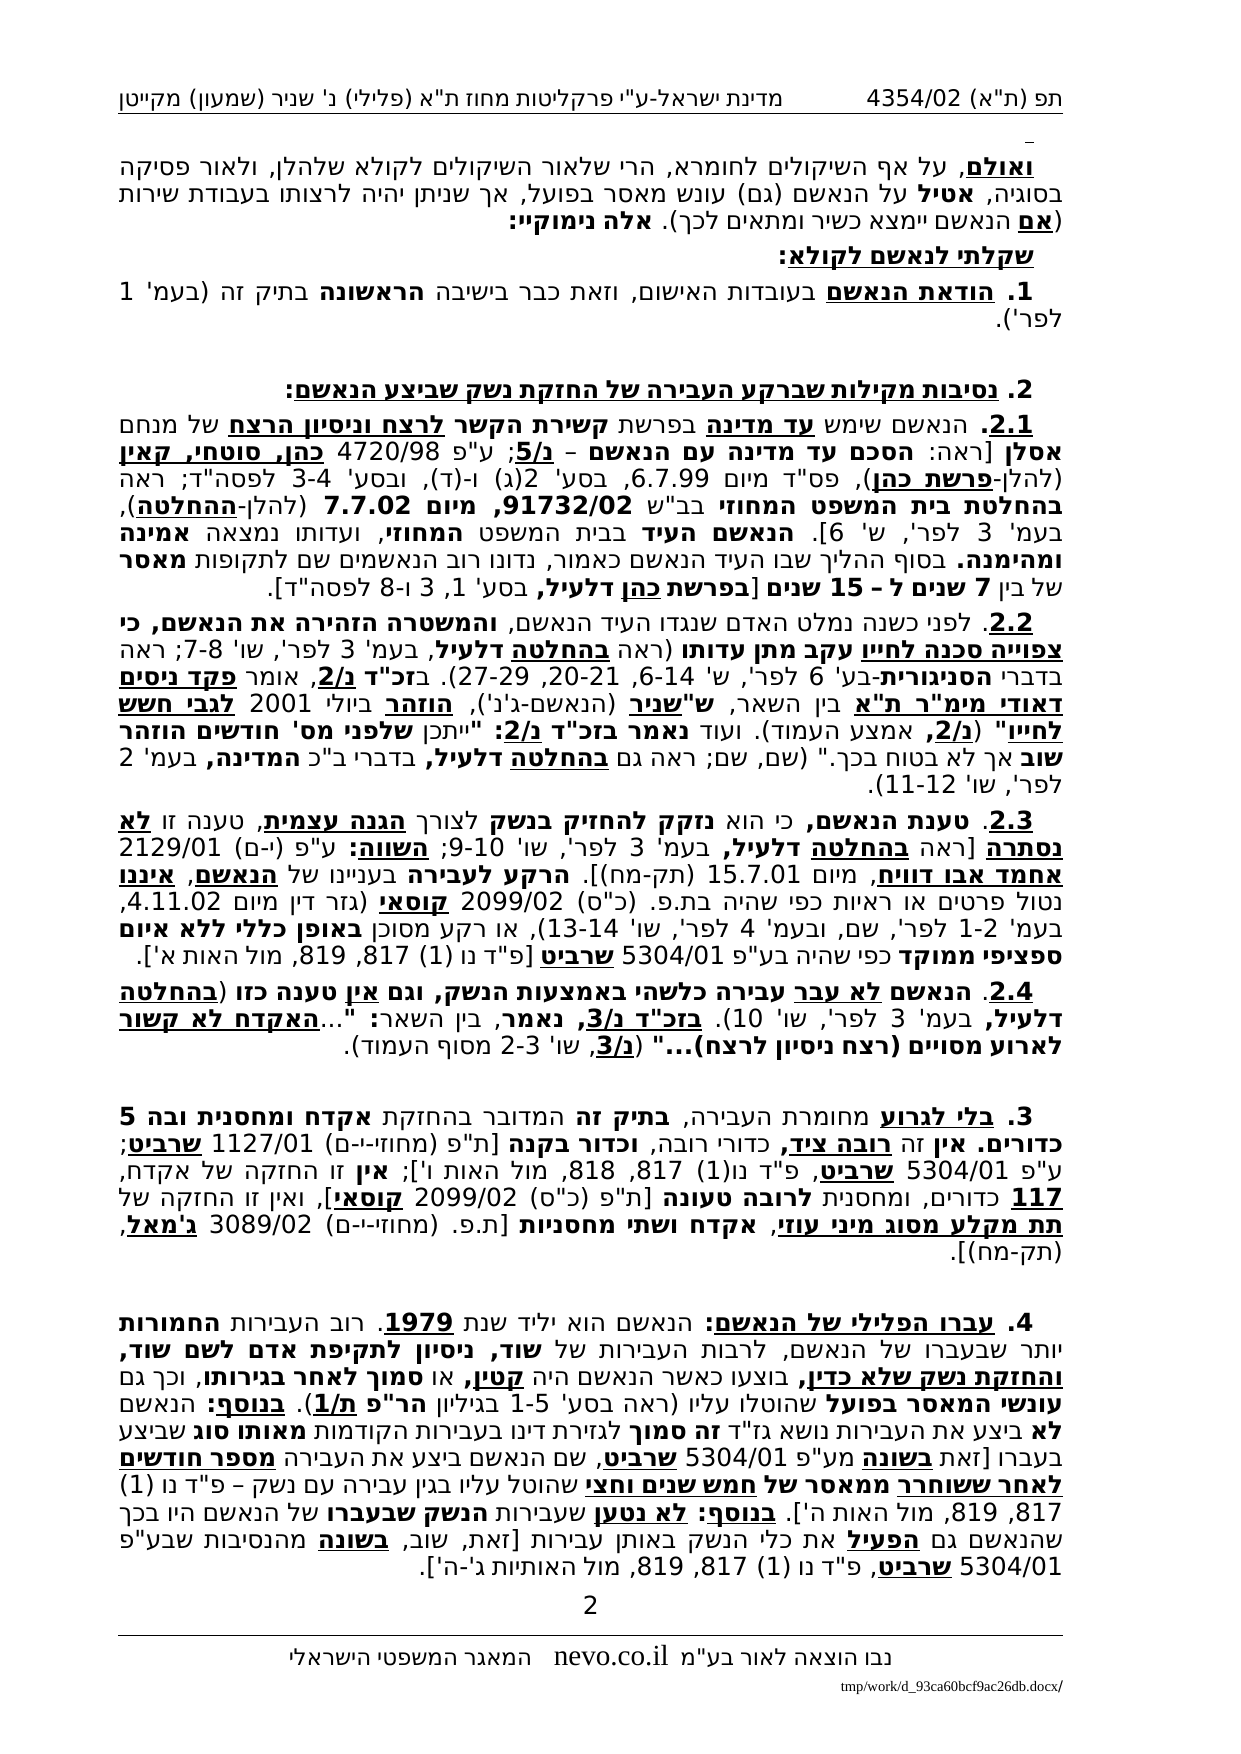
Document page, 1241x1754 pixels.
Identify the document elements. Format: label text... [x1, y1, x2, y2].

text שקלתי לנאשם לקולא:ו [118, 243, 1063, 270]
text 2.2. לפני כשנה נמלט האדם שנגדו העיד הנאשם, והמשטרה הזהירה את הנאשם, כי צפוייה סכנה לחייו עקב מתן עדותו (ראה בהחלטה דלעיל, בעמ' 3 לפר', שו' 7-8; ראה בדברי הסניגורית-בע' 6 לפר', ש' 6-14, 20-21, 27-29). בזכ"ד נ/2, אומר פקד ניסים דאודי מימ"ר ת"א בין השאר, ש"שניר (הנאשם-ג'נ'), הוזהר ביולי 2001 לגבי חשש לחייו" (נ/2, אמצע העמוד). ועוד נאמר בזכ"ד נ/2:ו "ייתכן שלפני מס' חודשים הוזהר שוב אך לא בטוח בכך." (שם, שם; ראה גם בהחלטה דלעיל, בדברי ב"כ המדינה, בעמ' 2 לפר', שו' 11-12). [118, 610, 1063, 799]
text 2. נסיבות מקילות שברקע העבירה של החזקת נשק שביצע הנאשם:נ [118, 376, 1063, 403]
text 2.1. הנאשם שימש עד מדינה בפרשת קשירת הקשר לרצח וניסיון הרצח של מנחם אסלן [ראה:ב הסכם עד מדינה עם הנאשם – נ/5; ע"פ 4720/98 כהן, סוטחי, קאין (להלן-פרשת כהן), פס"ד מיום 6.7.99, בסע' 2(ג) ו-(ד), ובסע' 3-4 לפסה"ד; ראה בהחלטת בית המשפט המחוזי בב"ש 91732/02, מיום 7.7.02 (להלן-ההחלטה), בעמ' 3 לפר', ש' 6]. הנאשם העיד בבית המשפט המחוזי, ועדותו נמצאה אמינה ומהימנה. בסוף ההליך שבו העיד הנאשם כאמור, נדונו רוב הנאשמים שם לתקופות מאסר של בין 7 שנים ל – 15 שנים [בפרשת כהן דלעיל, בסע' 1, 3 ו-8 לפסה"ד]. [118, 412, 1063, 601]
text 3. בלי לגרוע מחומרת העבירה, בתיק זה המדובר בהחזקת אקדח ומחסנית ובה 5 כדורים. אין זה רובה ציד, כדורי רובה, וכדור בקנה [ת"פ (מחוזי-י-ם) 1127/01 שרביט; ע"פ 5304/01 שרביט, פ"ד נו(1) 817, 818, מול האות ו']; אין זו החזקה של אקדח, 117 כדורים, ומחסנית לרובה טעונה [ת"פ (כ"ס) 2099/02 קוסאי], ואין זו החזקה של תת מקלע מסוג מיני עוזי, אקדח ושתי מחסניות [ת.פ. (מחוזי-י-ם) 3089/02 ג'מאל, (תק-מח)]. [118, 1103, 1063, 1266]
text ואולם, על אף השיקולים לחומרא, הרי שלאור השיקולים לקולא שלהלן, ולאור פסיקה בסוגיה, אטיל על הנאשם (גם) עונש מאסר בפועל, אך שניתן יהיה לרצותו בעבודת שירות (אם הנאשם יימצא כשיר ומתאים לכך). אלה נימוקיי:ב [118, 153, 1063, 235]
text 2.3. טענת הנאשם, כי הוא נזקק להחזיק בנשק לצורך הגנה עצמית, טענה זו לא נסתרה [ראה בהחלטה דלעיל, בעמ' 3 לפר', שו' 9-10; השווה:נ ע"פ (י-ם) 2129/01 אחמד אבו דוויח, מיום 15.7.01 (תק-מח)]. הרקע לעבירה בעניינו של הנאשם, איננו נטול פרטים או ראיות כפי שהיה בת.פ. (כ"ס) 2099/02 קוסאי (גזר דין מיום 4.11.02, בעמ' 1-2 לפר', שם, ובעמ' 4 לפר', שו' 13-14), או רקע מסוכן באופן כללי ללא איום ספציפי ממוקד כפי שהיה בע"פ 5304/01 שרביט [פ"ד נו (1) 817, 819, מול האות א']. [118, 808, 1063, 970]
text 2.4. הנאשם לא עבר עבירה כלשהי באמצעות הנשק, וגם אין טענה כזו (בהחלטה דלעיל, בעמ' 3 לפר', שו' 10). בזכ"ד נ/3, נאמר, בין השאר:ב "...האקדח לא קשור לארוע מסויים (רצח ניסיון לרצח)..." (נ/3, שו' 2-3 מסוף העמוד). [118, 978, 1063, 1060]
text 4. עברו הפלילי של הנאשם:ו הנאשם הוא יליד שנת 1979. רוב העבירות החמורות יותר שבעברו של הנאשם, לרבות העבירות של שוד, ניסיון לתקיפת אדם לשם שוד, והחזקת נשק שלא כדין, בוצעו כאשר הנאשם היה קטין, או סמוך לאחר בגירותו, וכך גם עונשי המאסר בפועל שהוטלו עליו (ראה בסע' 1-5 בגיליון הר"פ ת/1). בנוסף:נ הנאשם לא ביצע את העבירות נושא גז"ד זה סמוך לגזירת דינו בעבירות הקודמות מאותו סוג שביצע בעברו [זאת בשונה מע"פ 5304/01 שרביט, שם הנאשם ביצע את העבירה מספר חודשים לאחר ששוחרר ממאסר של חמש שנים וחצי שהוטל עליו בגין עבירה עם נשק – פ"ד נו (1) 817, 819, מול האות ה']. בנוסף:ב לא נטען שעבירות הנשק שבעברו של הנאשם היו בכך שהנאשם גם הפעיל את כלי הנשק באותן עבירות [זאת, שוב, בשונה מהנסיבות שבע"פ 5304/01 שרביט, פ"ד נו (1) 817, 819, מול האותיות ג'-ה']. [118, 1310, 1063, 1581]
text 1. הודאת הנאשם בעובדות האישום, וזאת כבר בישיבה הראשונה בתיק זה (בעמ' 1 לפר'). [118, 278, 1063, 333]
